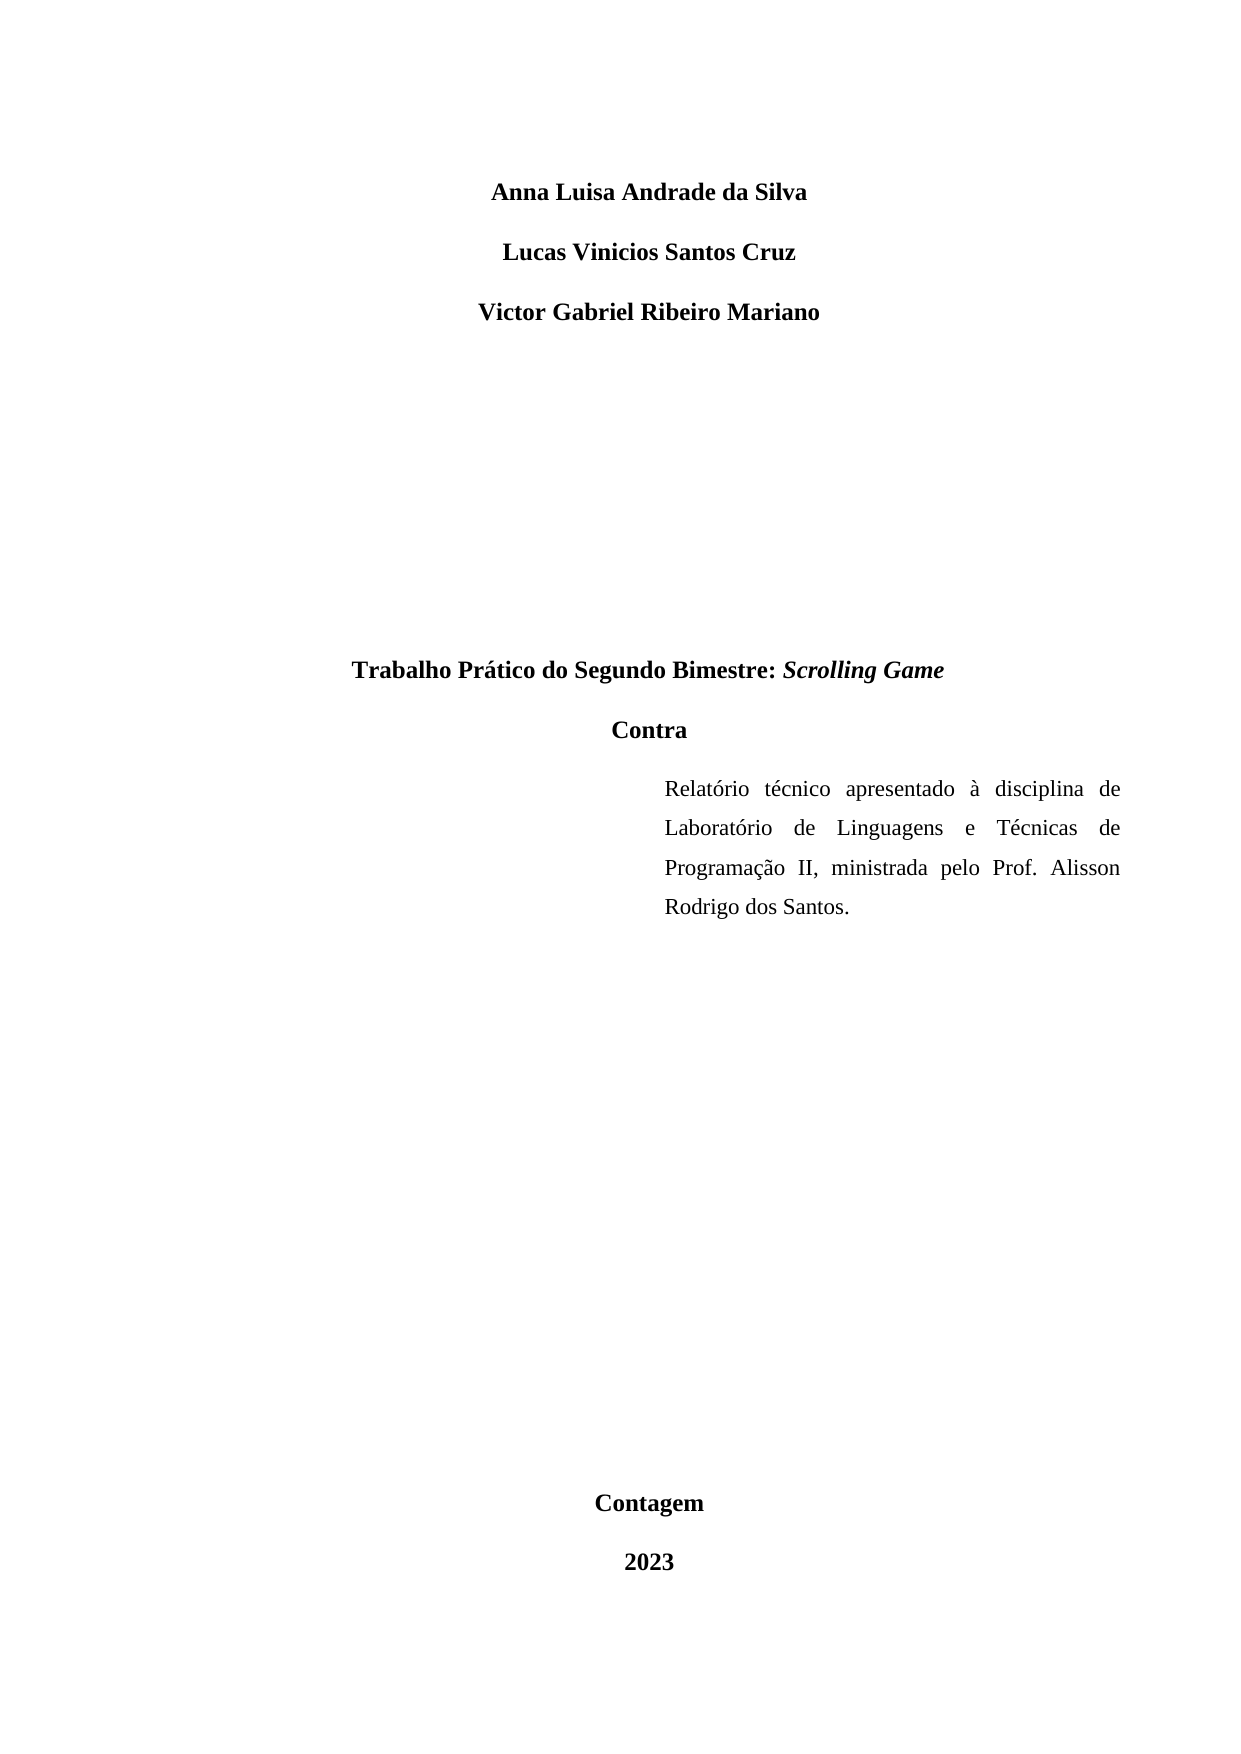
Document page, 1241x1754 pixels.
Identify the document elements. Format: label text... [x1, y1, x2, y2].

text Contagem [177, 1488, 1121, 1516]
text Victor Gabriel Ribeiro Mariano [177, 297, 1121, 325]
text Relatório técnico apresentado à disciplina de Laboratório de Linguagens e Técnicas de Programação II, ministrada pelo Prof. Alisson Rodrigo dos Santos. [664, 775, 1121, 920]
text Contra [177, 715, 1121, 744]
text 2023 [177, 1547, 1121, 1576]
text Trabalho Prático do Segundo Bimestre: Scrolling Game [177, 655, 1121, 684]
text Anna Luisa Andrade da Silva [177, 177, 1121, 206]
text Lucas Vinicios Santos Cruz [177, 237, 1121, 266]
